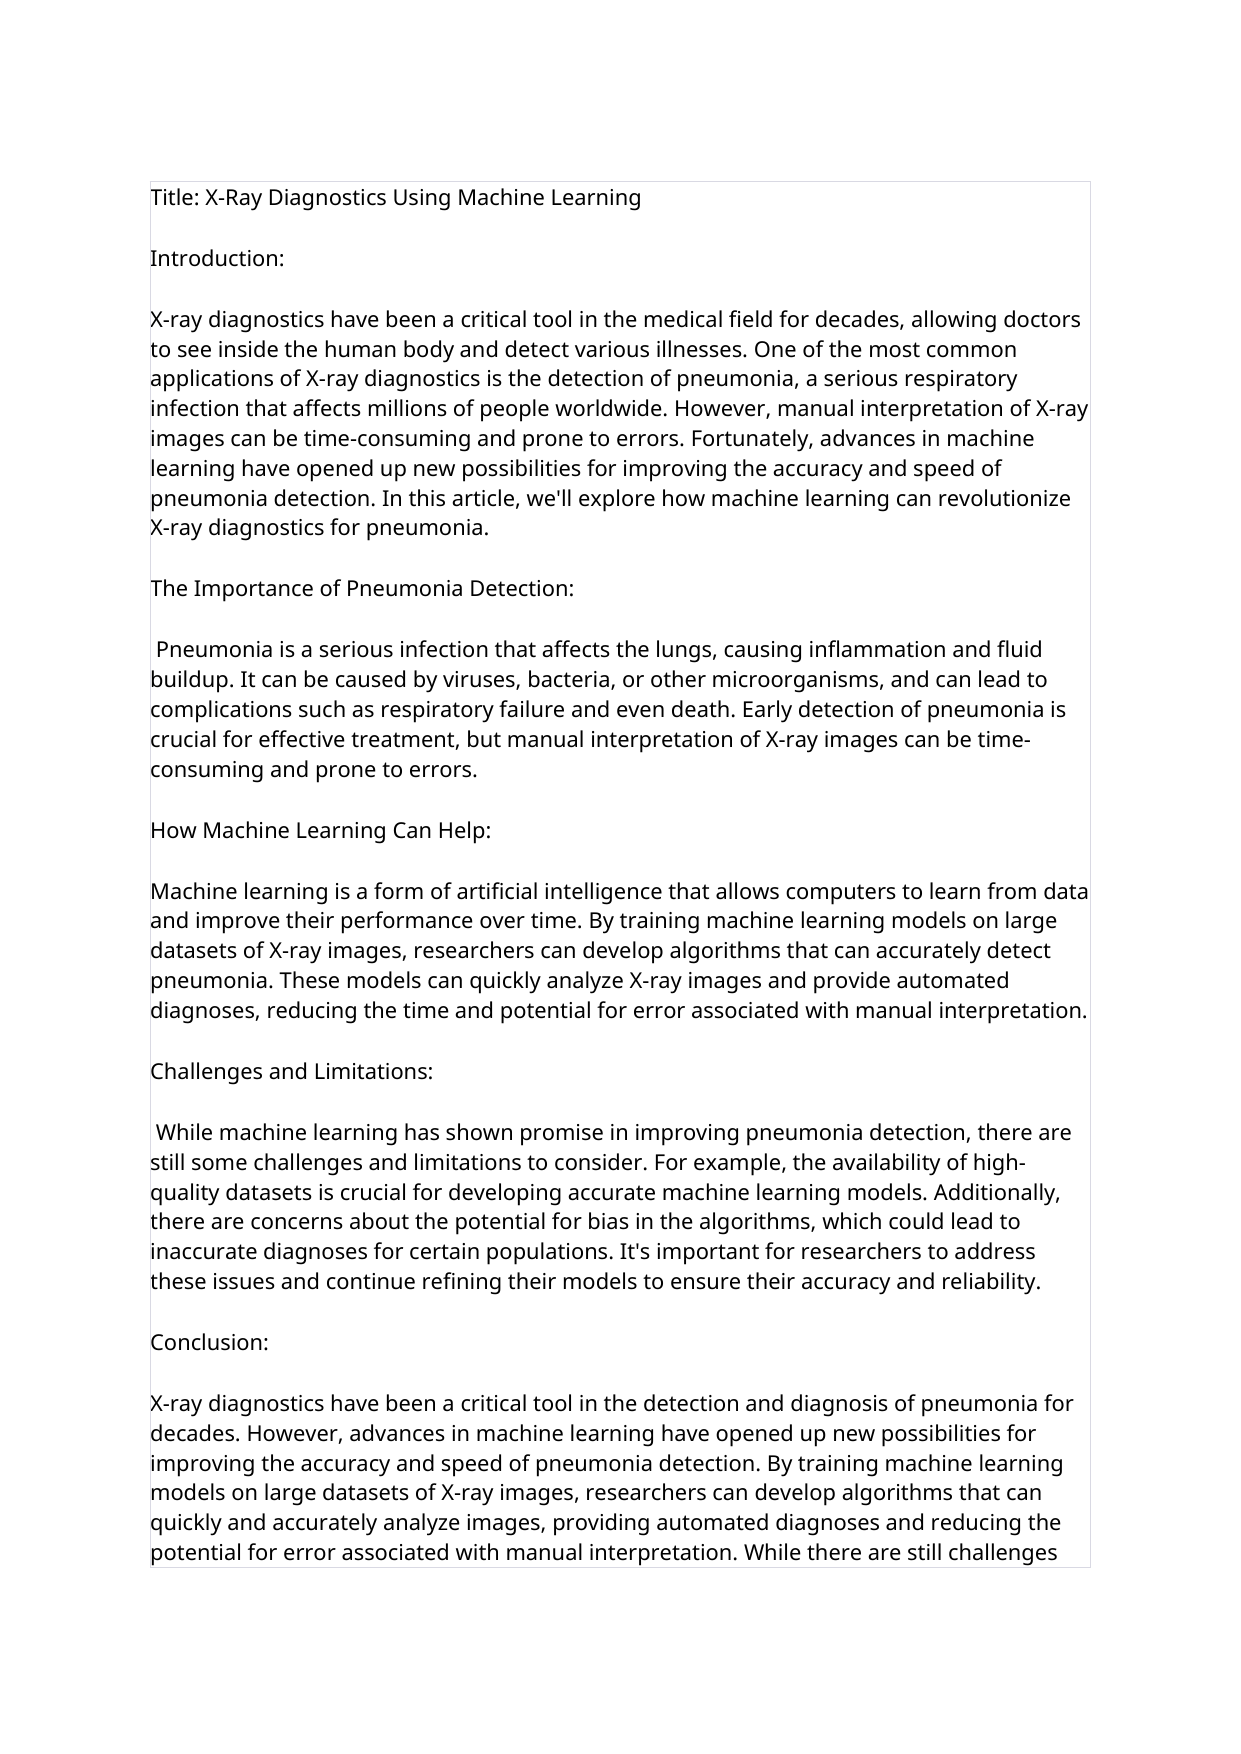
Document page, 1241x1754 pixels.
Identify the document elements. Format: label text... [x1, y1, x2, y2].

text Title: X-Ray Diagnostics Using Machine Learning [151, 182, 1090, 212]
text Challenges and Limitations: [151, 1055, 1090, 1086]
text How Machine Learning Can Help: [151, 814, 1090, 844]
text While machine learning has shown promise in improving pneumonia detection, there are still some challenges and limitations to consider. For example, the availability of high-quality datasets is crucial for developing accurate machine learning models. Additionally, there are concerns about the potential for bias in the algorithms, which could lead to inaccurate diagnoses for certain populations. It's important for researchers to address these issues and continue refining their models to ensure their accuracy and reliability. [151, 1116, 1090, 1296]
text Introduction: [151, 242, 1090, 273]
text Machine learning is a form of artificial intelligence that allows computers to learn from data and improve their performance over time. By training machine learning models on large datasets of X-ray images, researchers can develop algorithms that can accurately detect pneumonia. These models can quickly analyze X-ray images and provide automated diagnoses, reducing the time and potential for error associated with manual interpretation. [151, 875, 1090, 1025]
text Conclusion: [151, 1326, 1090, 1357]
text X-ray diagnostics have been a critical tool in the medical field for decades, allowing doctors to see inside the human body and detect various illnesses. One of the most common applications of X-ray diagnostics is the detection of pneumonia, a serious respiratory infection that affects millions of people worldwide. However, manual interpretation of X-ray images can be time-consuming and prone to errors. Fortunately, advances in machine learning have opened up new possibilities for improving the accuracy and speed of pneumonia detection. In this article, we'll explore how machine learning can revolutionize X-ray diagnostics for pneumonia. [151, 303, 1090, 542]
text The Importance of Pneumonia Detection: [151, 573, 1090, 603]
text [151, 1387, 1090, 1567]
text Pneumonia is a serious infection that affects the lungs, causing inflammation and fluid buildup. It can be caused by viruses, bacteria, or other microorganisms, and can lead to complications such as respiratory failure and even death. Early detection of pneumonia is crucial for effective treatment, but manual interpretation of X-ray images can be time-consuming and prone to errors. [151, 634, 1090, 783]
